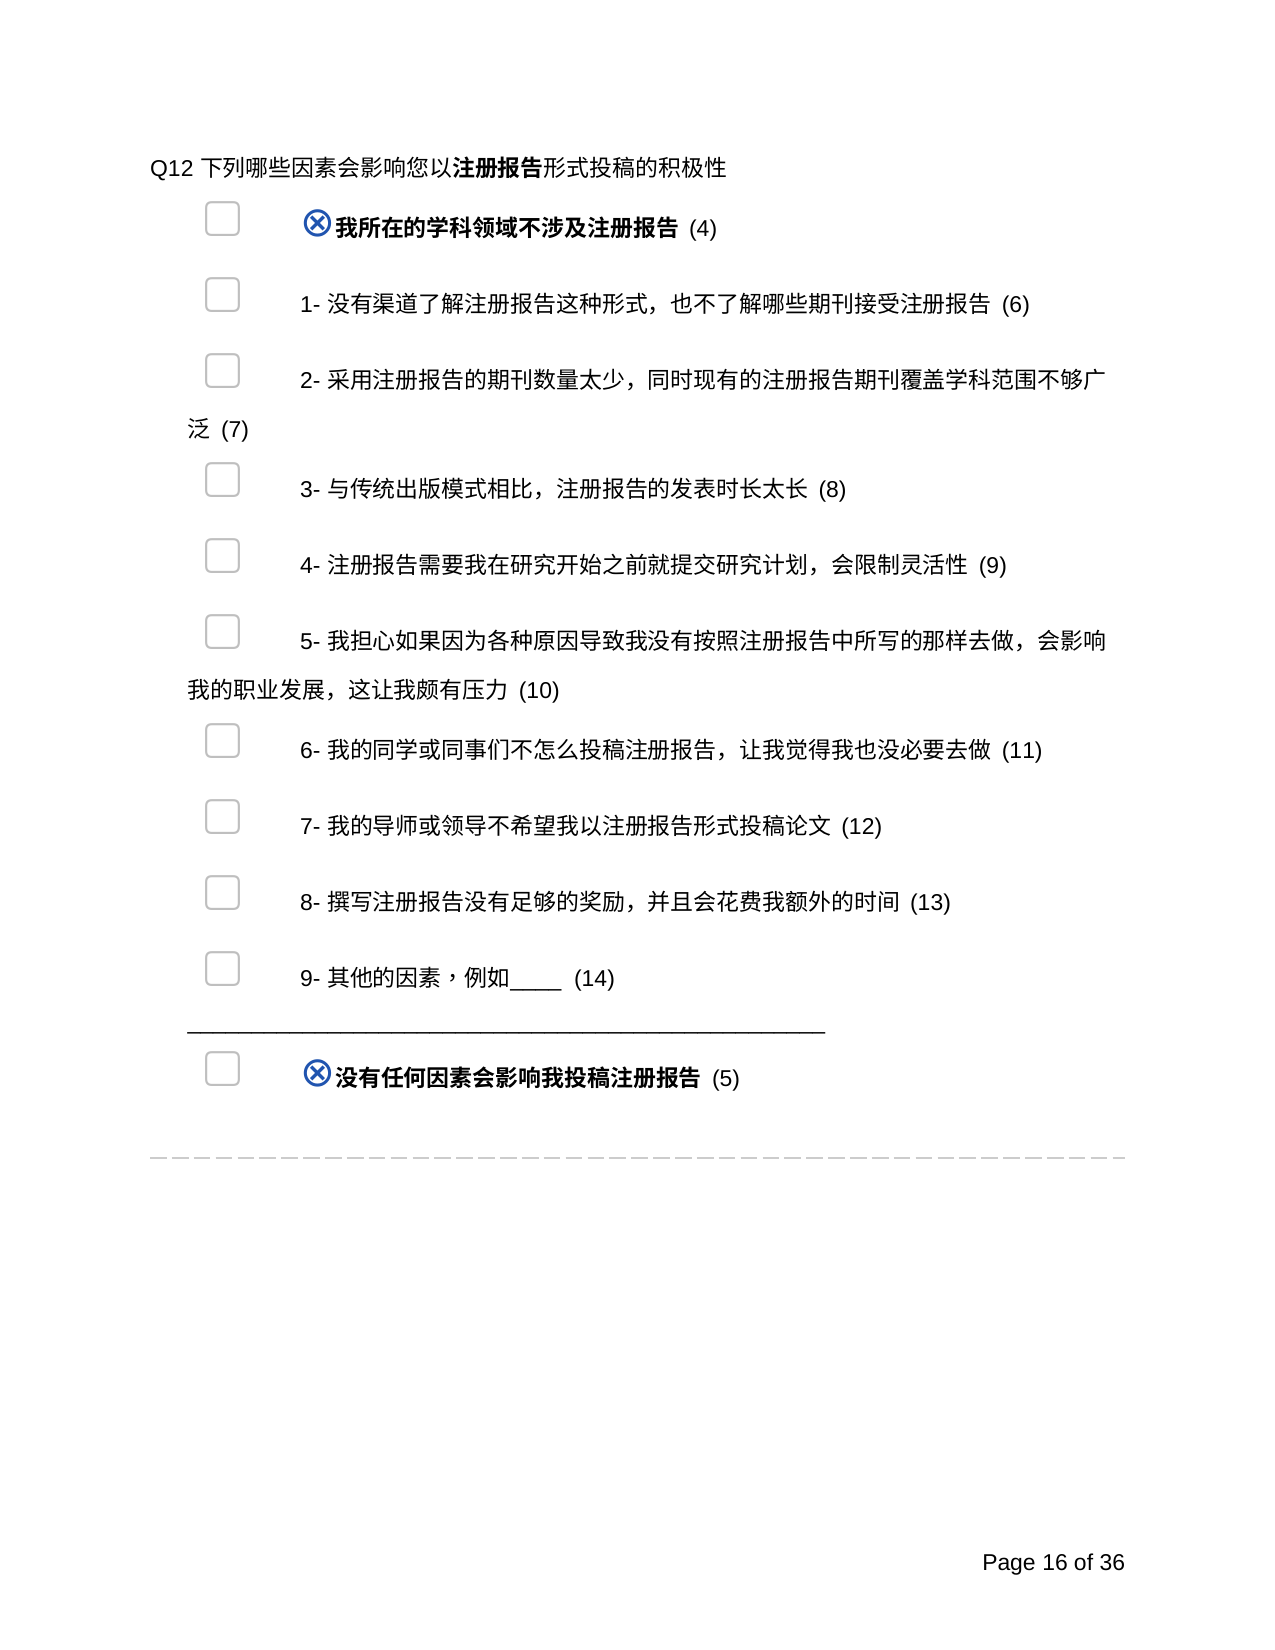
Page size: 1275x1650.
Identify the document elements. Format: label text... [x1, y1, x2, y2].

list 7- 我的导师或领导不希望我以注册报告形式投稿论文 (12) [187, 786, 1125, 852]
list 1- 没有渠道了解注册报告这种形式，也不了解哪些期刊接受注册报告 (6) [187, 264, 1125, 330]
list 4- 注册报告需要我在研究开始之前就提交研究计划，会限制灵活性 (9) [187, 525, 1125, 591]
list 5- 我担心如果因为各种原因导致我没有按照注册报告中所写的那样去做，会影响我的职业发展，这让我颇有压力 (10) [187, 601, 1125, 705]
list ⊗我所在的学科领域不涉及注册报告 (4) [187, 188, 1125, 254]
list 9- 其他的因素，例如____ (14) __________________________________________________ [187, 938, 1125, 1034]
list 3- 与传统出版模式相比，注册报告的发表时长太长 (8) [187, 449, 1125, 515]
list ⊗没有任何因素会影响我投稿注册报告 (5) [187, 1038, 1125, 1104]
text Q12 下列哪些因素会影响您以注册报告形式投稿的积极性 [150, 150, 1125, 183]
list 6- 我的同学或同事们不怎么投稿注册报告，让我觉得我也没必要去做 (11) [187, 710, 1125, 776]
list 2- 采用注册报告的期刊数量太少，同时现有的注册报告期刊覆盖学科范围不够广泛 (7) [187, 340, 1125, 444]
list 8- 撰写注册报告没有足够的奖励，并且会花费我额外的时间 (13) [187, 862, 1125, 928]
